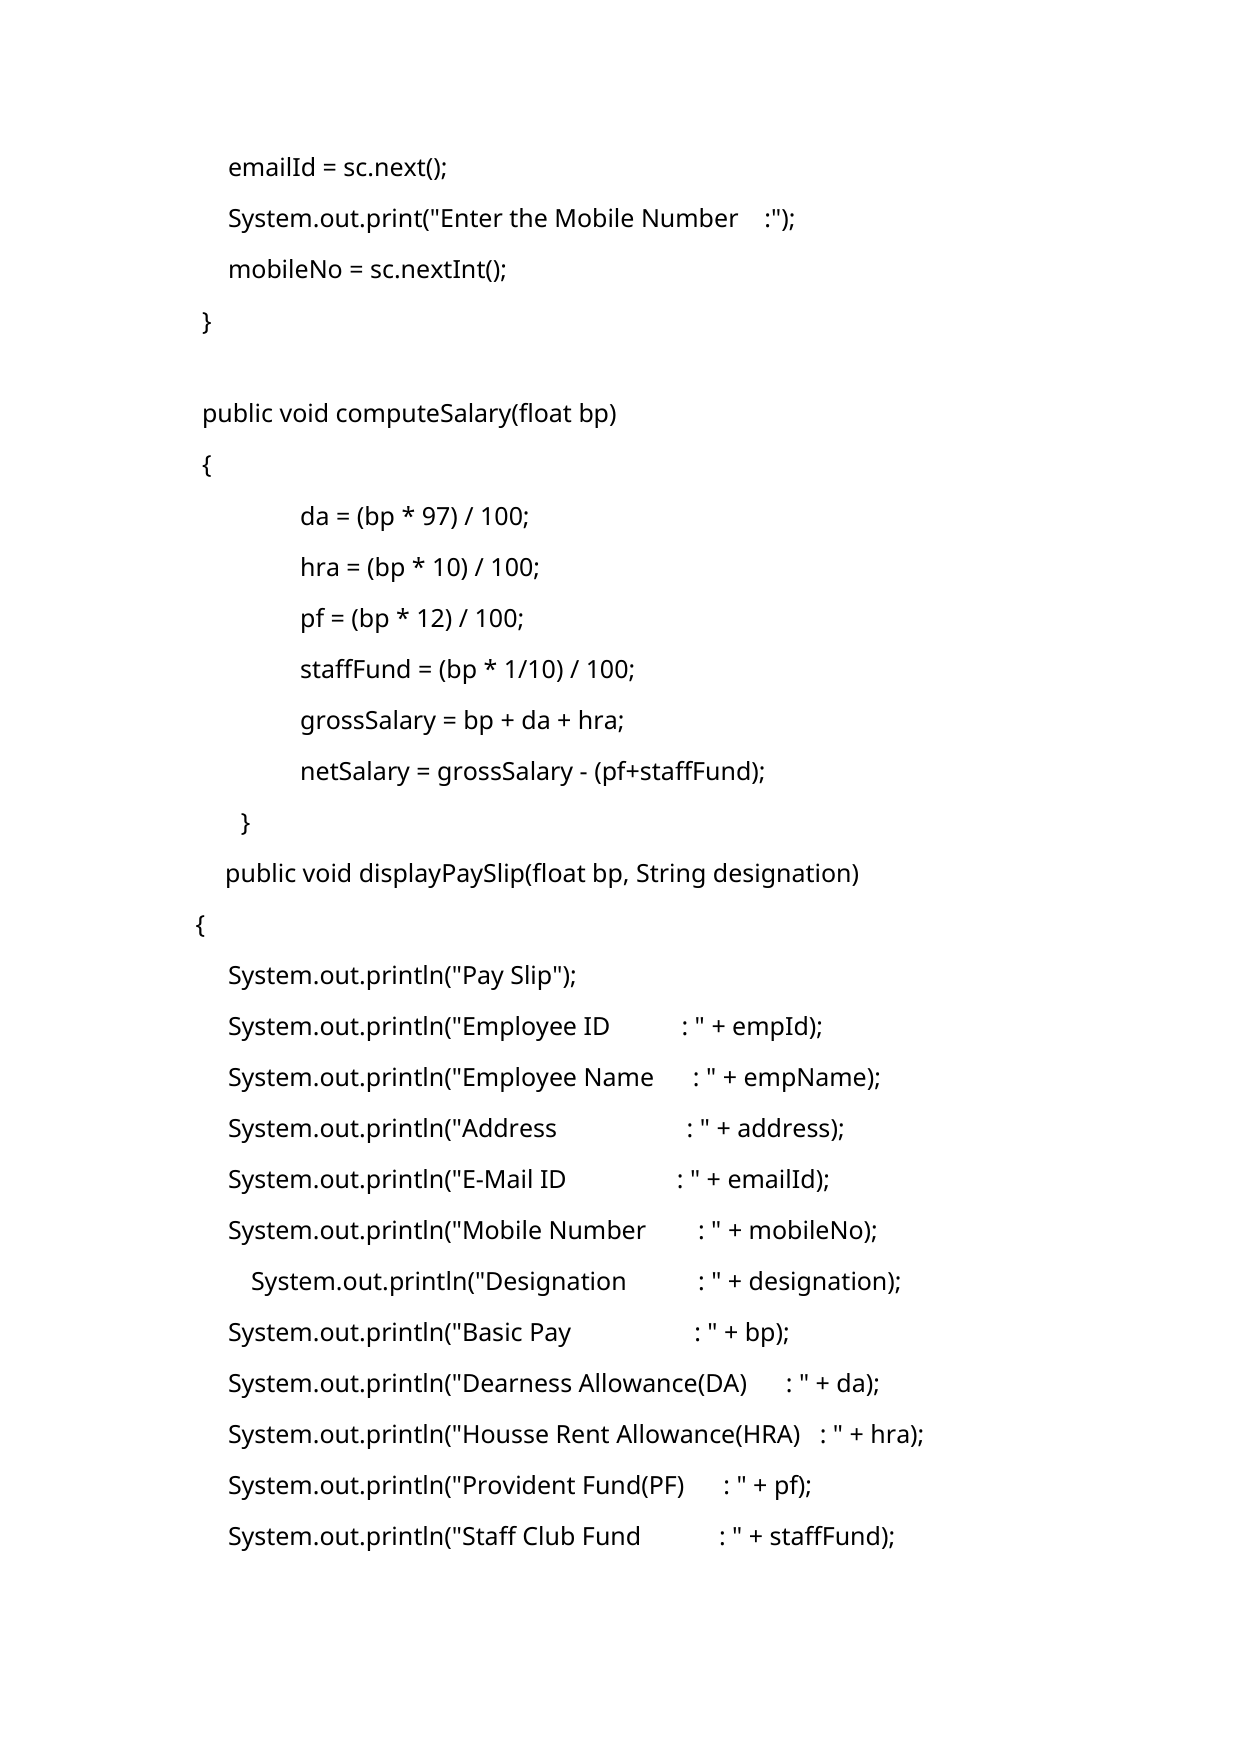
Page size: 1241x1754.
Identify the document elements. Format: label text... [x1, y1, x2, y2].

text netSalary = grossSalary - (pf+staffFund); [150, 753, 1090, 787]
text public void computeSalary(float bp) [150, 396, 1090, 430]
text } [150, 804, 1090, 838]
text System.out.println("Employee Name : " + empName); [150, 1060, 1090, 1094]
text System.out.println("Basic Pay : " + bp); [150, 1315, 1090, 1349]
text da = (bp * 97) / 100; [150, 498, 1090, 532]
text pf = (bp * 12) / 100; [150, 600, 1090, 634]
text hra = (bp * 10) / 100; [150, 549, 1090, 583]
text System.out.println("Mobile Number : " + mobileNo); [150, 1213, 1090, 1247]
text System.out.println("Designation : " + designation); [150, 1264, 1090, 1298]
text System.out.println("Employee ID : " + empId); [150, 1009, 1090, 1043]
text System.out.println("Provident Fund(PF) : " + pf); [150, 1468, 1090, 1502]
text public void displayPaySlip(float bp, String designation) [150, 856, 1090, 889]
text { [150, 447, 1090, 481]
text System.out.println("Housse Rent Allowance(HRA) : " + hra); [150, 1417, 1090, 1451]
text grossSalary = bp + da + hra; [150, 702, 1090, 736]
text emailId = sc.next(); [150, 150, 1090, 184]
text System.out.println("Pay Slip"); [150, 958, 1090, 992]
text System.out.println("Dearness Allowance(DA) : " + da); [150, 1366, 1090, 1400]
text staffFund = (bp * 1/10) / 100; [150, 651, 1090, 685]
text System.out.print("Enter the Mobile Number :"); [150, 201, 1090, 235]
text System.out.println("E-Mail ID : " + emailId); [150, 1162, 1090, 1196]
text System.out.println("Staff Club Fund : " + staffFund); [150, 1519, 1090, 1553]
text { [150, 907, 1090, 941]
text System.out.println("Address : " + address); [150, 1111, 1090, 1145]
text } [150, 303, 1090, 337]
text mobileNo = sc.nextInt(); [150, 252, 1090, 286]
